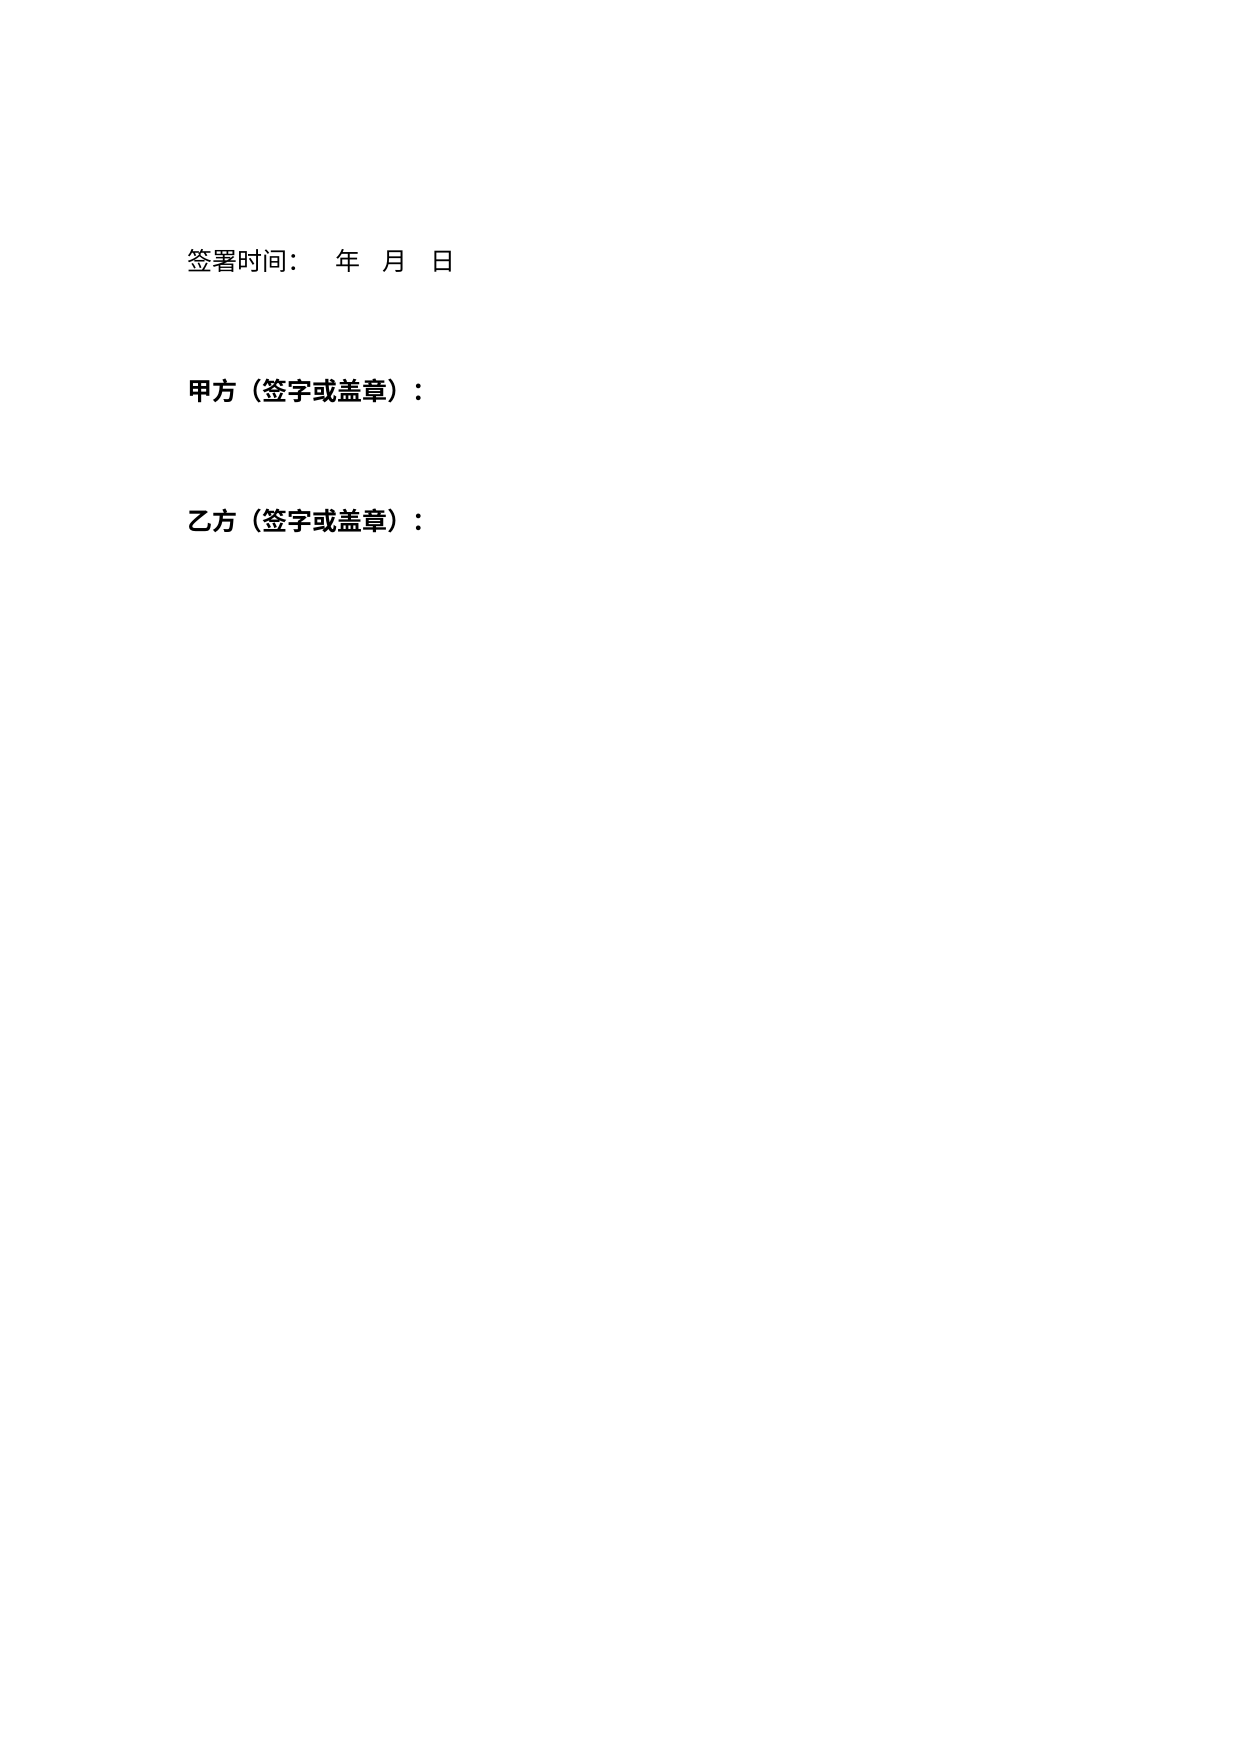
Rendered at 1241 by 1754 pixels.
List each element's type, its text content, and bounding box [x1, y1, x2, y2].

text 甲方（签字或盖章）： [187, 292, 1053, 422]
text 签署时间： 年 月 日 [187, 227, 1053, 292]
text 乙方（签字或盖章）： [187, 422, 1053, 552]
